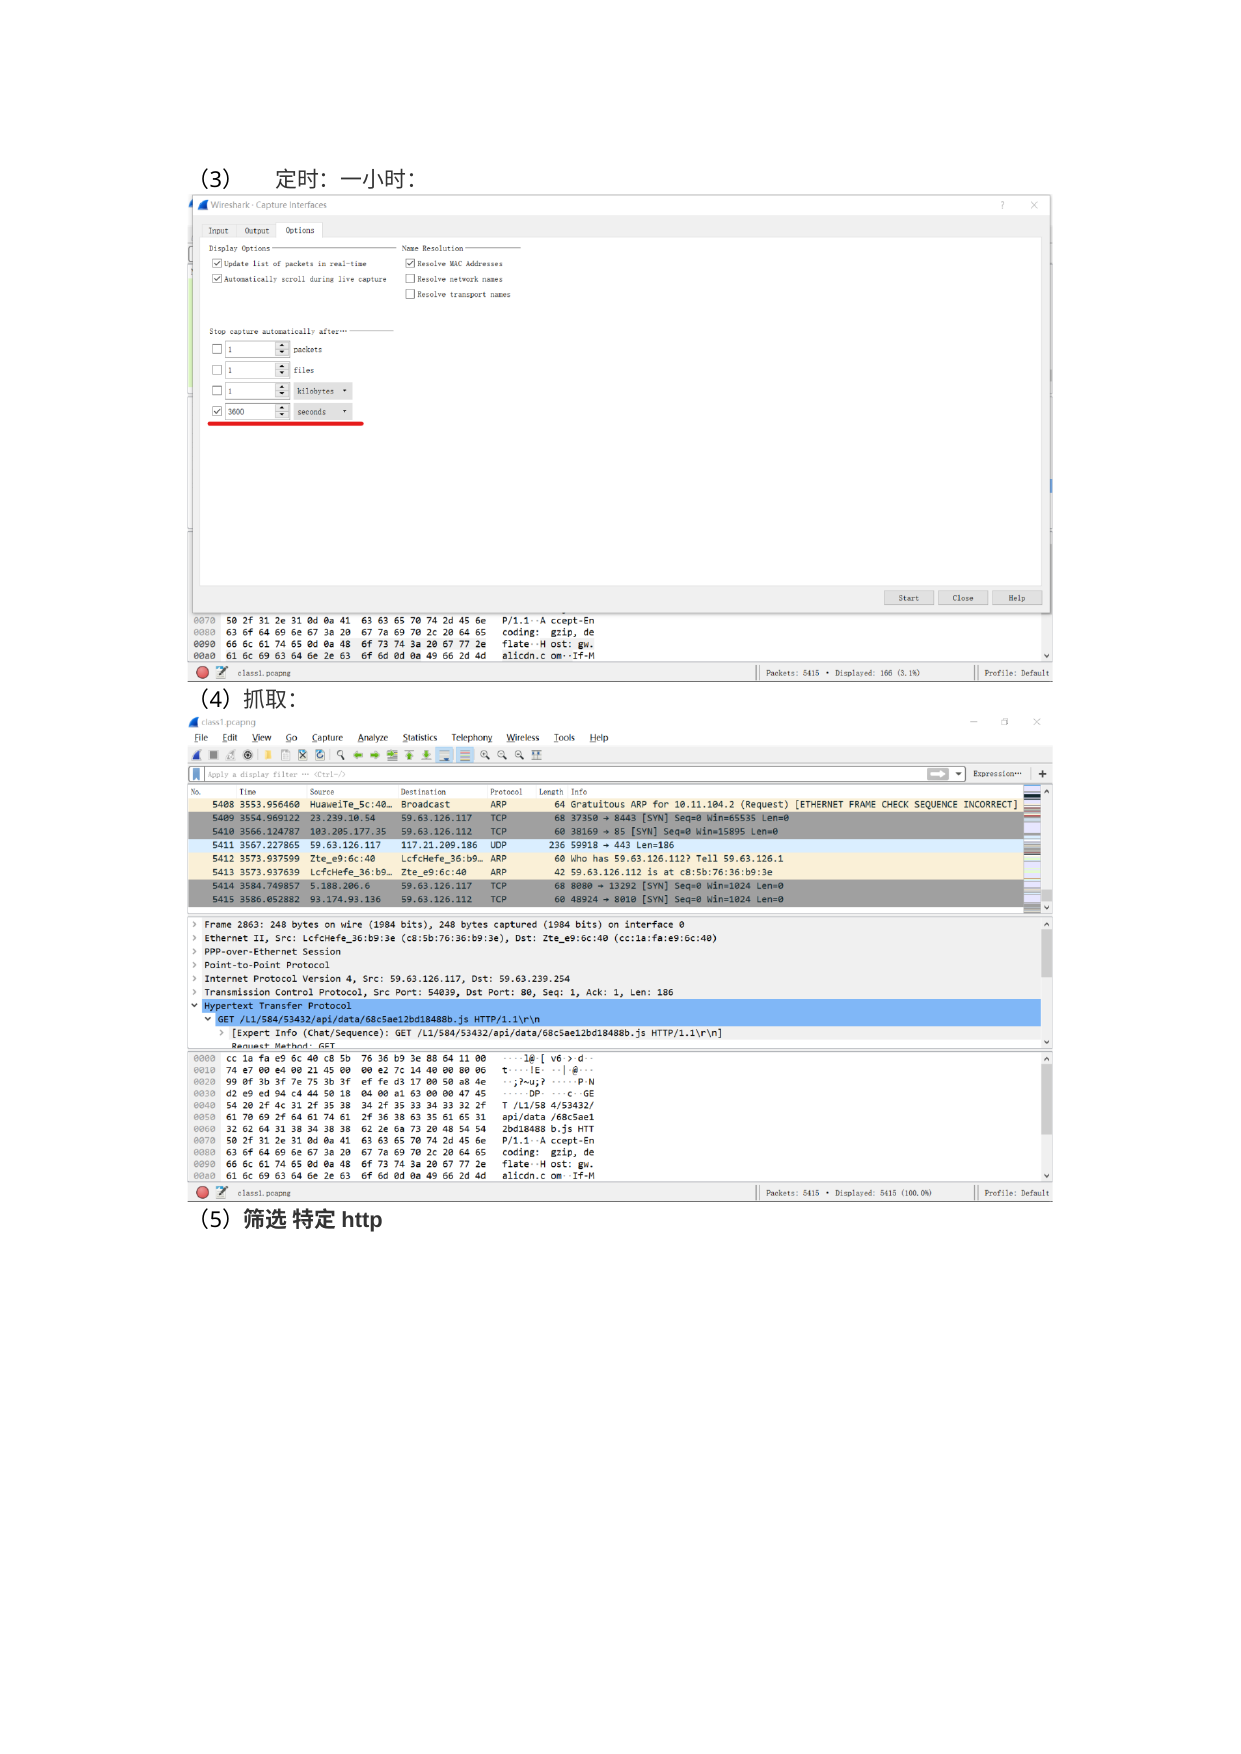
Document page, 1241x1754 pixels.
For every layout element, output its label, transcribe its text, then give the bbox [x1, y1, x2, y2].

picture [187, 194, 1053, 682]
text （3） 定时：一小时： [187, 162, 1053, 194]
text （5）筛选 特定 http [187, 1202, 1053, 1234]
text （4）抓取： [187, 682, 1053, 714]
picture [187, 714, 1053, 1202]
